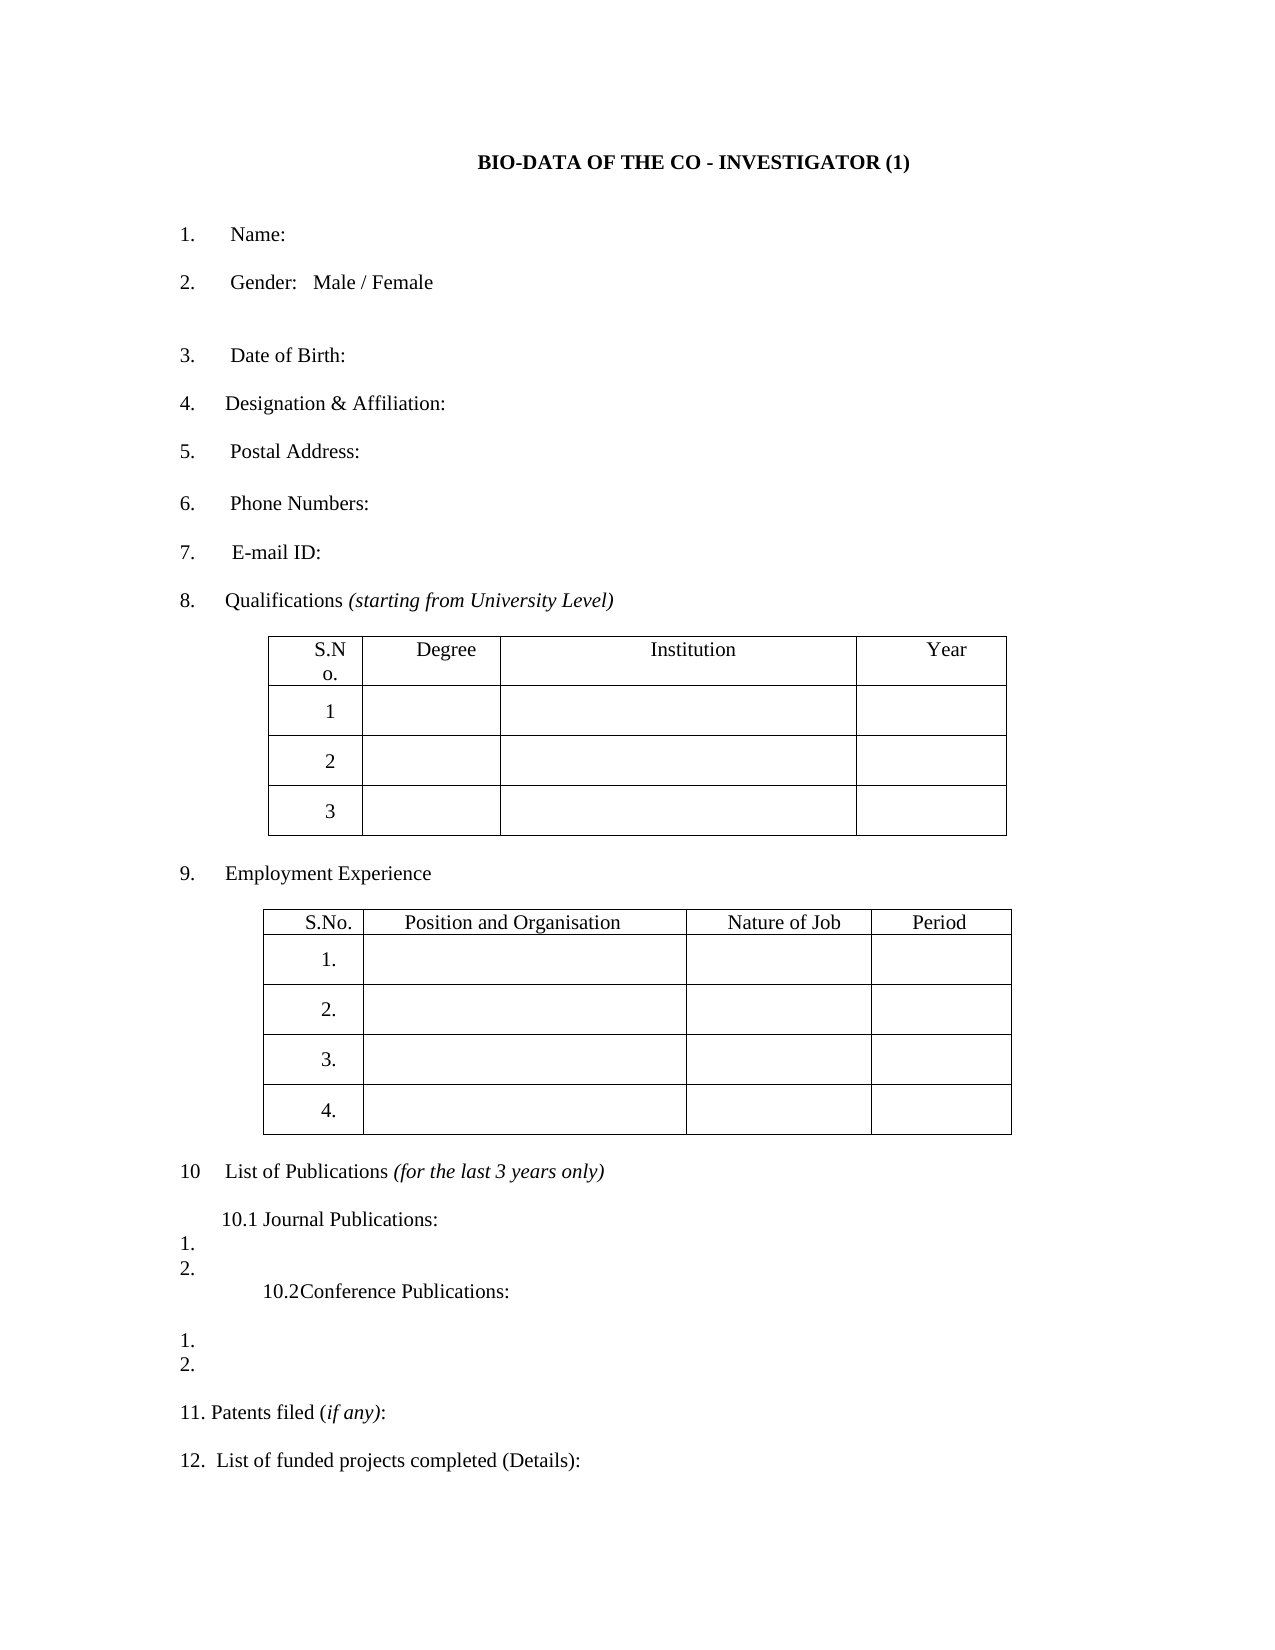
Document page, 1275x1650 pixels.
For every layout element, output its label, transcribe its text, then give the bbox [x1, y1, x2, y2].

table_cell 2. [264, 985, 363, 1034]
list Designation & Affiliation: [179, 391, 1197, 415]
table_cell [501, 736, 856, 785]
table_cell [364, 1035, 686, 1084]
table_cell 1 [269, 686, 362, 735]
text 7. E-mail ID: [179, 539, 1125, 564]
table_cell [364, 1085, 686, 1134]
list List of Publications (for the last 3 years only) [179, 1159, 1125, 1183]
table_cell [687, 985, 871, 1034]
table_cell [501, 686, 856, 735]
table_cell [363, 786, 500, 835]
list Gender: Male / Female [179, 270, 1125, 294]
text BIO-DATA OF THE CO - INVESTIGATOR (1) [262, 150, 1125, 174]
table_cell 3. [264, 1035, 363, 1084]
text 10.1 Journal Publications: [179, 1207, 1125, 1231]
table_cell 1. [264, 935, 363, 984]
list Date of Birth: [179, 342, 1125, 367]
table_cell [857, 736, 1006, 785]
list Conference Publications: [262, 1279, 1125, 1303]
table_cell [857, 786, 1006, 835]
table_cell [872, 935, 1011, 984]
list Postal Address: [179, 439, 1125, 463]
text 2. [179, 1255, 1125, 1279]
table_header S.No. [264, 910, 363, 934]
table_cell 2 [269, 736, 362, 785]
list Employment Experience [179, 860, 1125, 884]
table_cell [364, 985, 686, 1034]
list Qualifications (starting from University Level) [179, 588, 1125, 612]
list Name: [179, 222, 1125, 246]
table_cell [857, 686, 1006, 735]
table_cell [687, 1035, 871, 1084]
table_cell 3 [269, 786, 362, 835]
text 1. [179, 1328, 1125, 1352]
list Phone Numbers: [179, 487, 1125, 516]
table_header Period [872, 910, 1011, 934]
table_header S.No. [269, 637, 362, 685]
table_header Institution [501, 637, 856, 685]
table_cell [363, 736, 500, 785]
table_cell [687, 1085, 871, 1134]
table_cell [687, 935, 871, 984]
table_header Degree [363, 637, 500, 685]
table_header Position and Organisation [364, 910, 686, 934]
list 11. Patents filed (if any): [179, 1400, 1125, 1424]
table_cell 4. [264, 1085, 363, 1134]
table_cell [364, 935, 686, 984]
table_cell [872, 1035, 1011, 1084]
table_header Nature of Job [687, 910, 871, 934]
table_cell [872, 985, 1011, 1034]
list 12. List of funded projects completed (Details): [179, 1448, 1125, 1472]
table_header Year [857, 637, 1006, 685]
table_cell [872, 1085, 1011, 1134]
text 1. [179, 1231, 1125, 1255]
table_cell [363, 686, 500, 735]
table_cell [501, 786, 856, 835]
text 2. [179, 1352, 1125, 1376]
